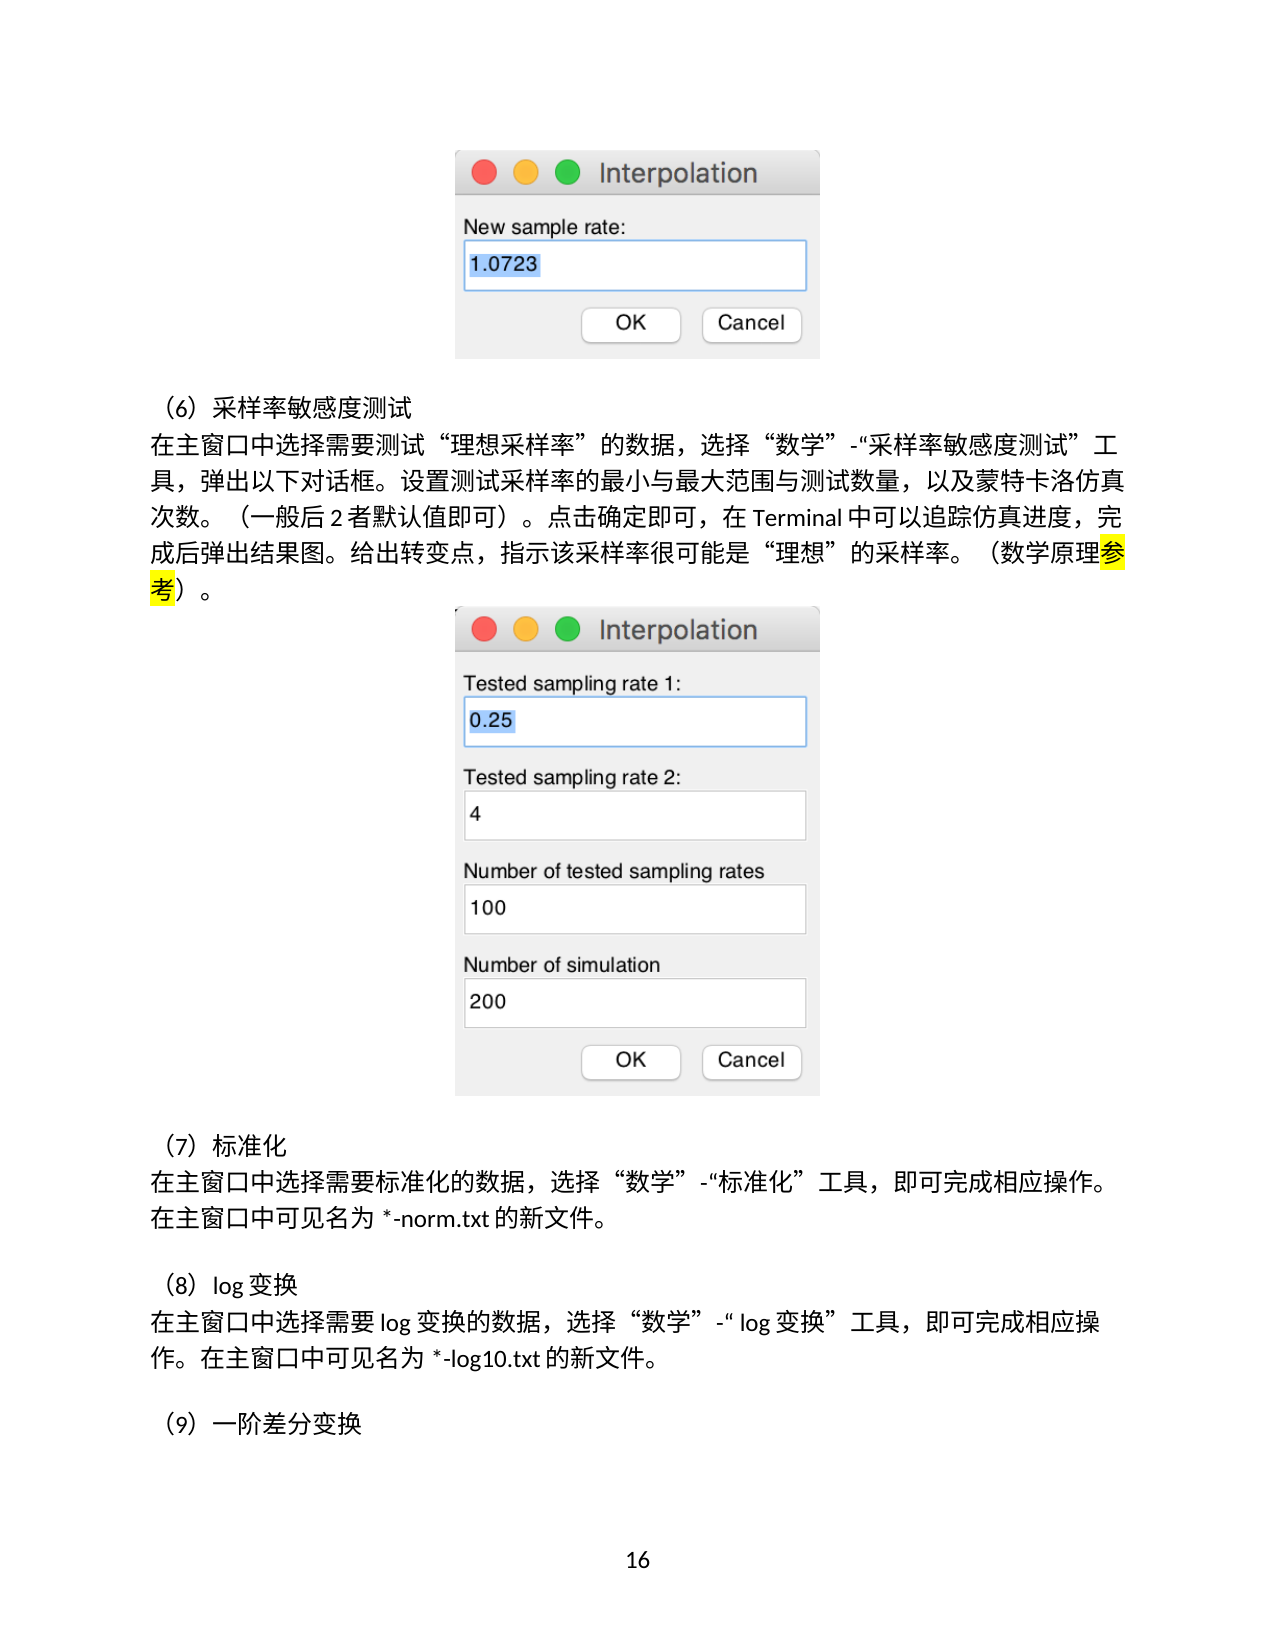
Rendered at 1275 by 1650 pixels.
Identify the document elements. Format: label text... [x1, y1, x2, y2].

picture [455, 150, 820, 359]
text 在主窗口中选择需要测试“理想采样率”的数据，选择“数学”-“采样率敏感度测试”工具，弹出以下对话框。设置测试采样率的最小与最大范围与测试数量，以及蒙特卡洛仿真次数。（一般后2者默认值即可）。点击确定即可，在Terminal中可以追踪仿真进度，完成后弹出结果图。给出转变点，指示该采样率很可能是“理想”的采样率。（数学原理参考）。 [150, 425, 1125, 606]
picture [455, 606, 820, 1096]
text （7）标准化 [150, 1126, 1125, 1163]
text 在主窗口中选择需要标准化的数据，选择“数学”-“标准化”工具，即可完成相应操作。在主窗口中可见名为 *-norm.txt的新文件。 [150, 1163, 1125, 1235]
text 在主窗口中选择需要log变换的数据，选择“数学”-“ log变换”工具，即可完成相应操作。在主窗口中可见名为 *-log10.txt的新文件。 [150, 1302, 1125, 1374]
text （9）一阶差分变换 [150, 1405, 1125, 1441]
text （8）log变换 [150, 1266, 1125, 1302]
text （6）采样率敏感度测试 [150, 389, 1125, 425]
